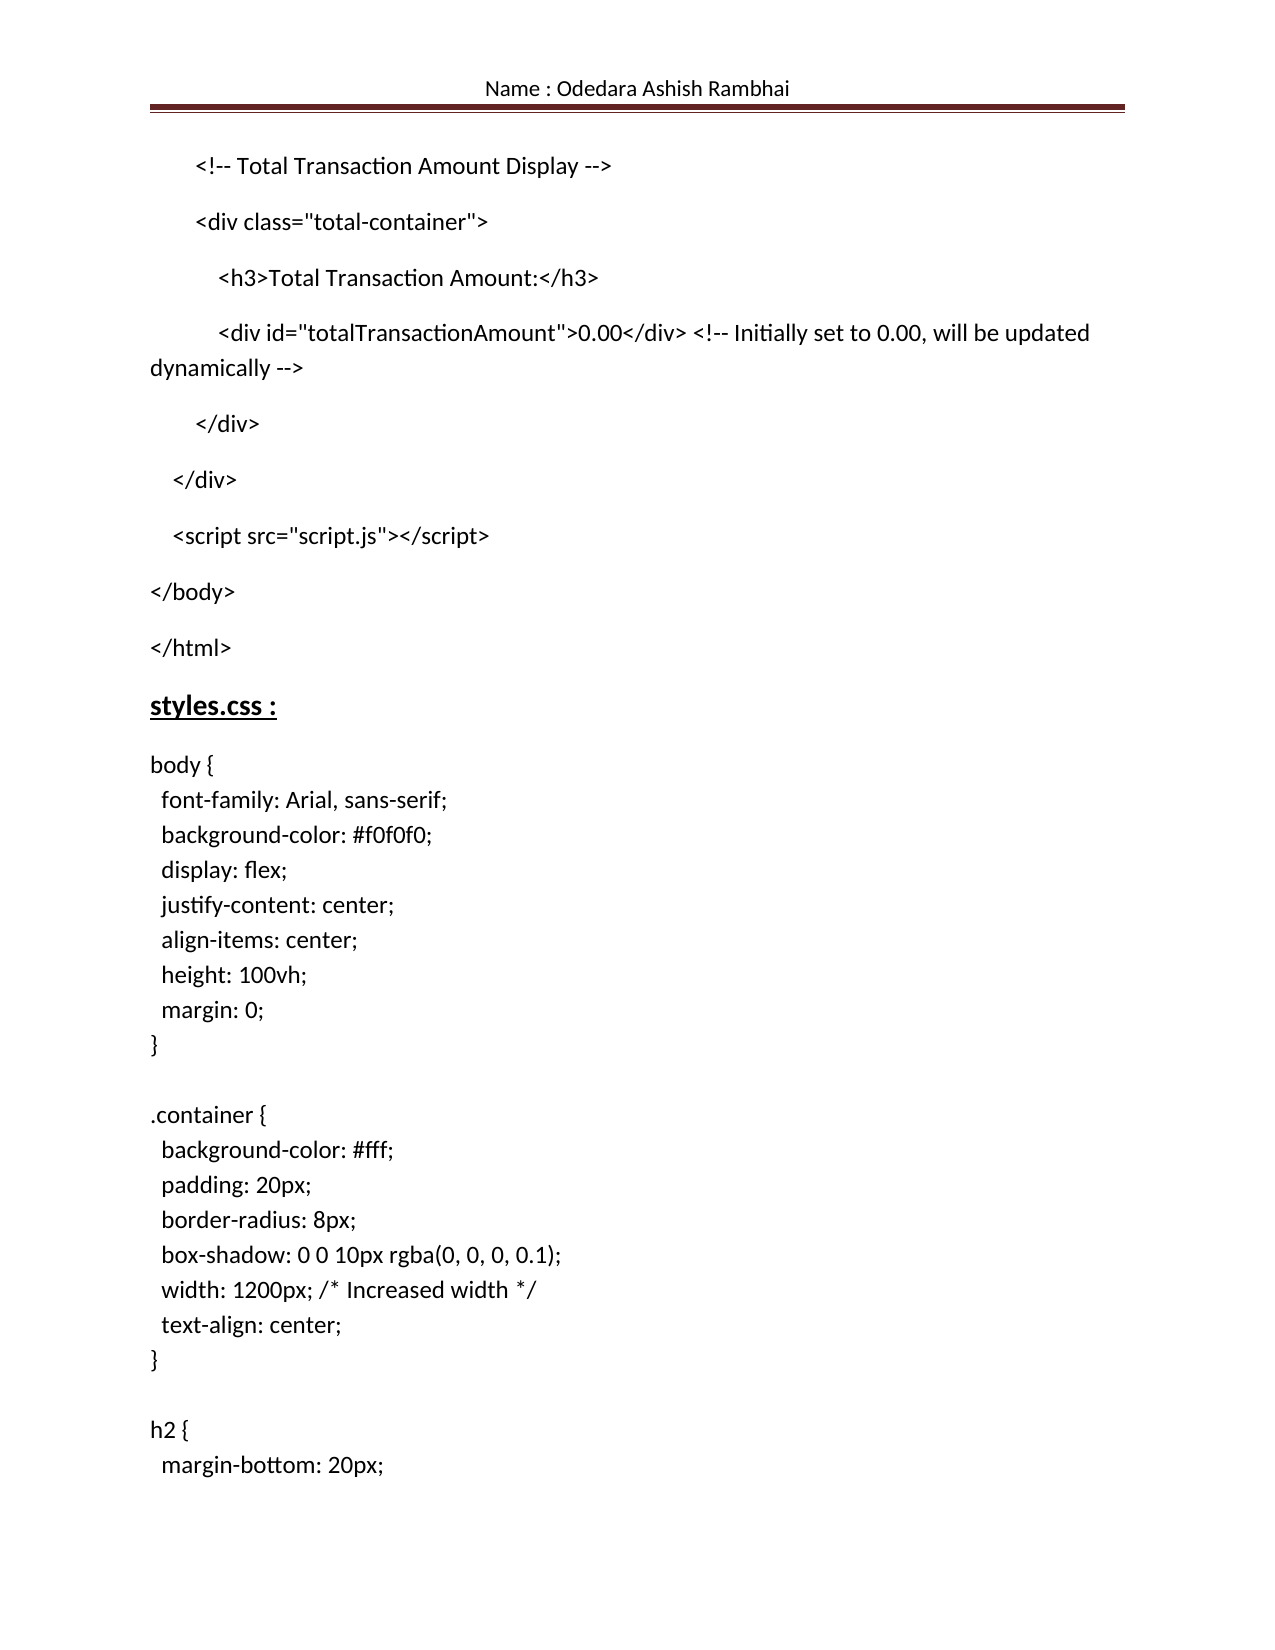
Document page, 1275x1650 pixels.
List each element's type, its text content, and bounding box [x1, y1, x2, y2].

text styles.css : [150, 687, 1125, 723]
text <div id="totalTransactionAmount">0.00</div> <!-- Initially set to 0.00, will be updated dynamically --> [150, 317, 1125, 383]
text <div class="total-container"> [150, 206, 1125, 236]
text <h3>Total Transaction Amount:</h3> [150, 262, 1125, 292]
text </html> [150, 632, 1125, 662]
text </div> [150, 464, 1125, 495]
text <script src="script.js"></script> [150, 520, 1125, 551]
text </body> [150, 576, 1125, 606]
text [150, 749, 1125, 1480]
text </div> [150, 408, 1125, 439]
text <!-- Total Transaction Amount Display --> [150, 150, 1125, 181]
